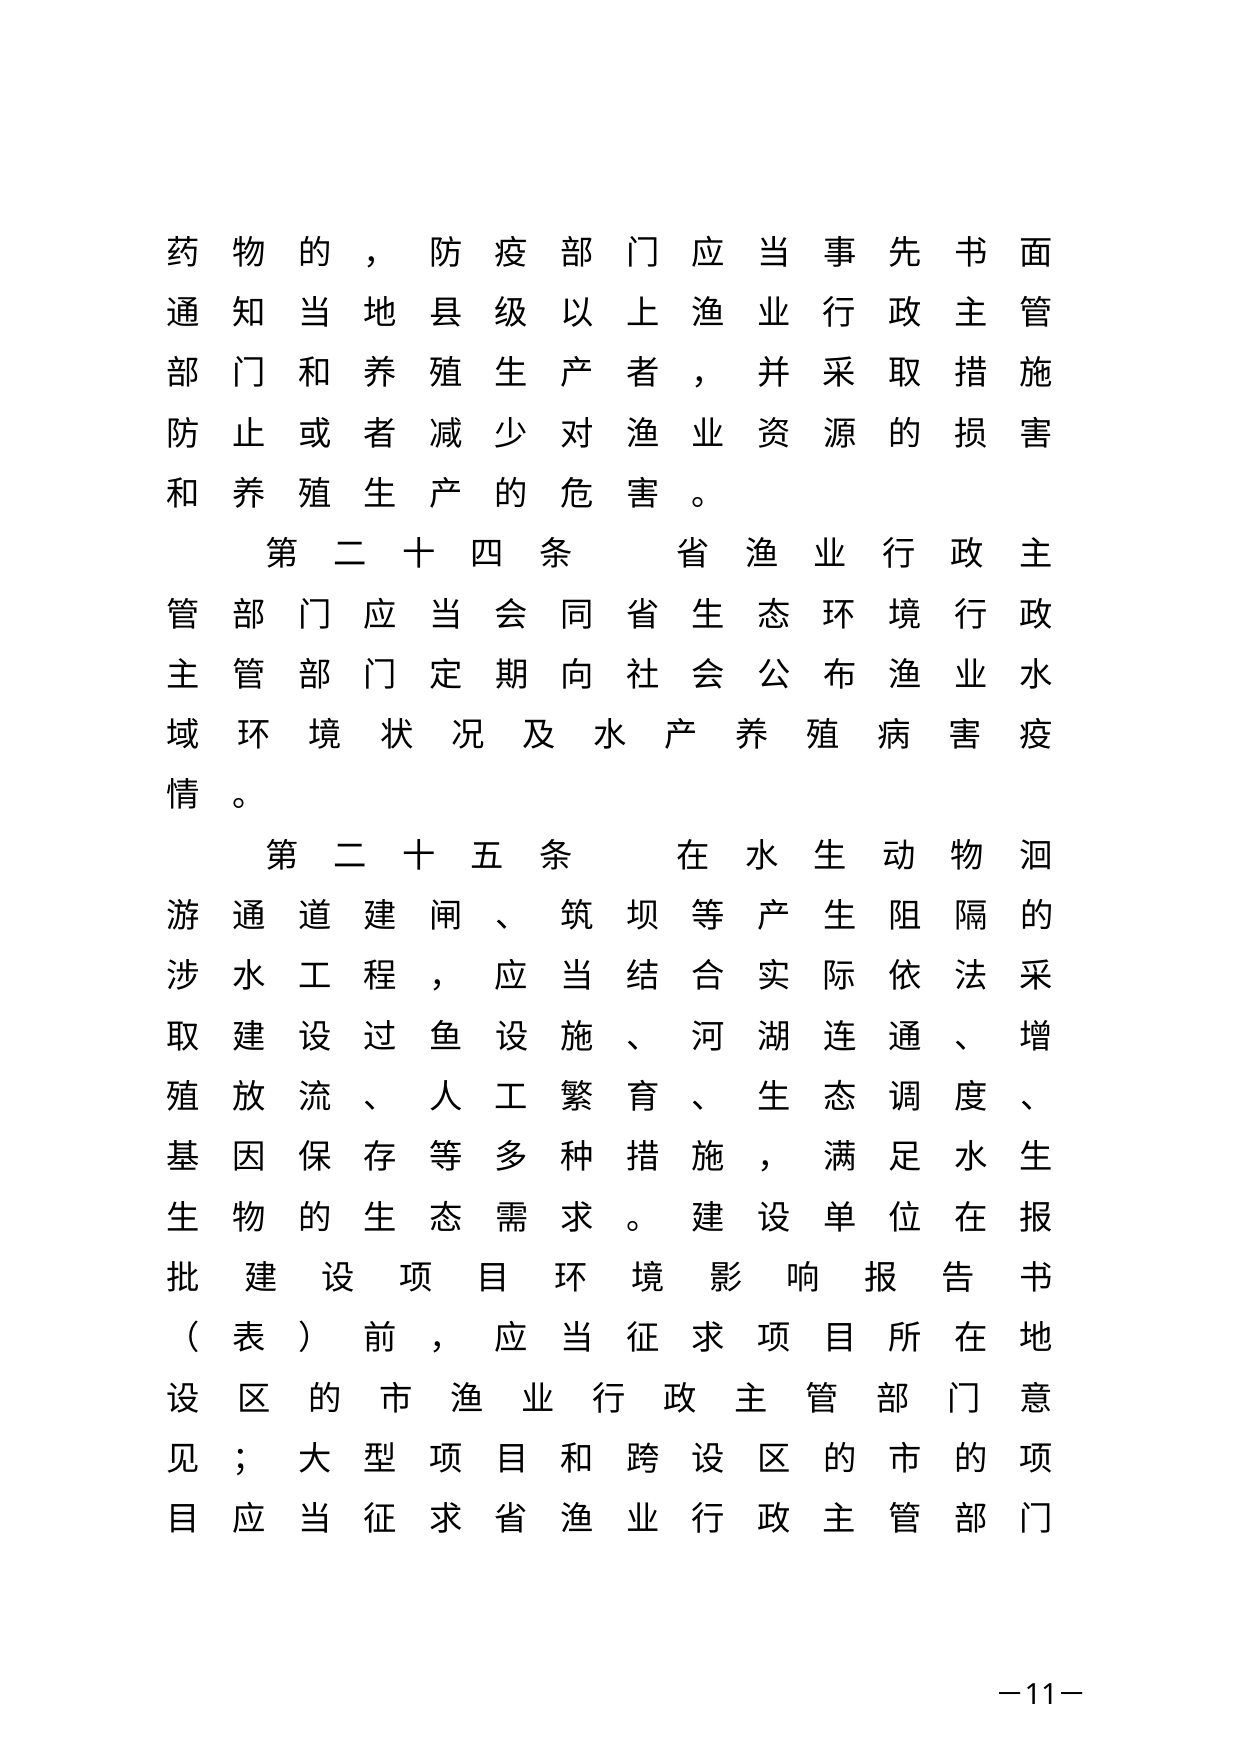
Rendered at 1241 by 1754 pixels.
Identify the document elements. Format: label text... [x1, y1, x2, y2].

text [167, 822, 1085, 1546]
text 第二十四条 省渔业行政主管部门应当会同省生态环境行政主管部门定期向社会公布渔业水域环境状况及水产养殖病害疫情。 [167, 521, 1085, 822]
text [167, 219, 1085, 521]
